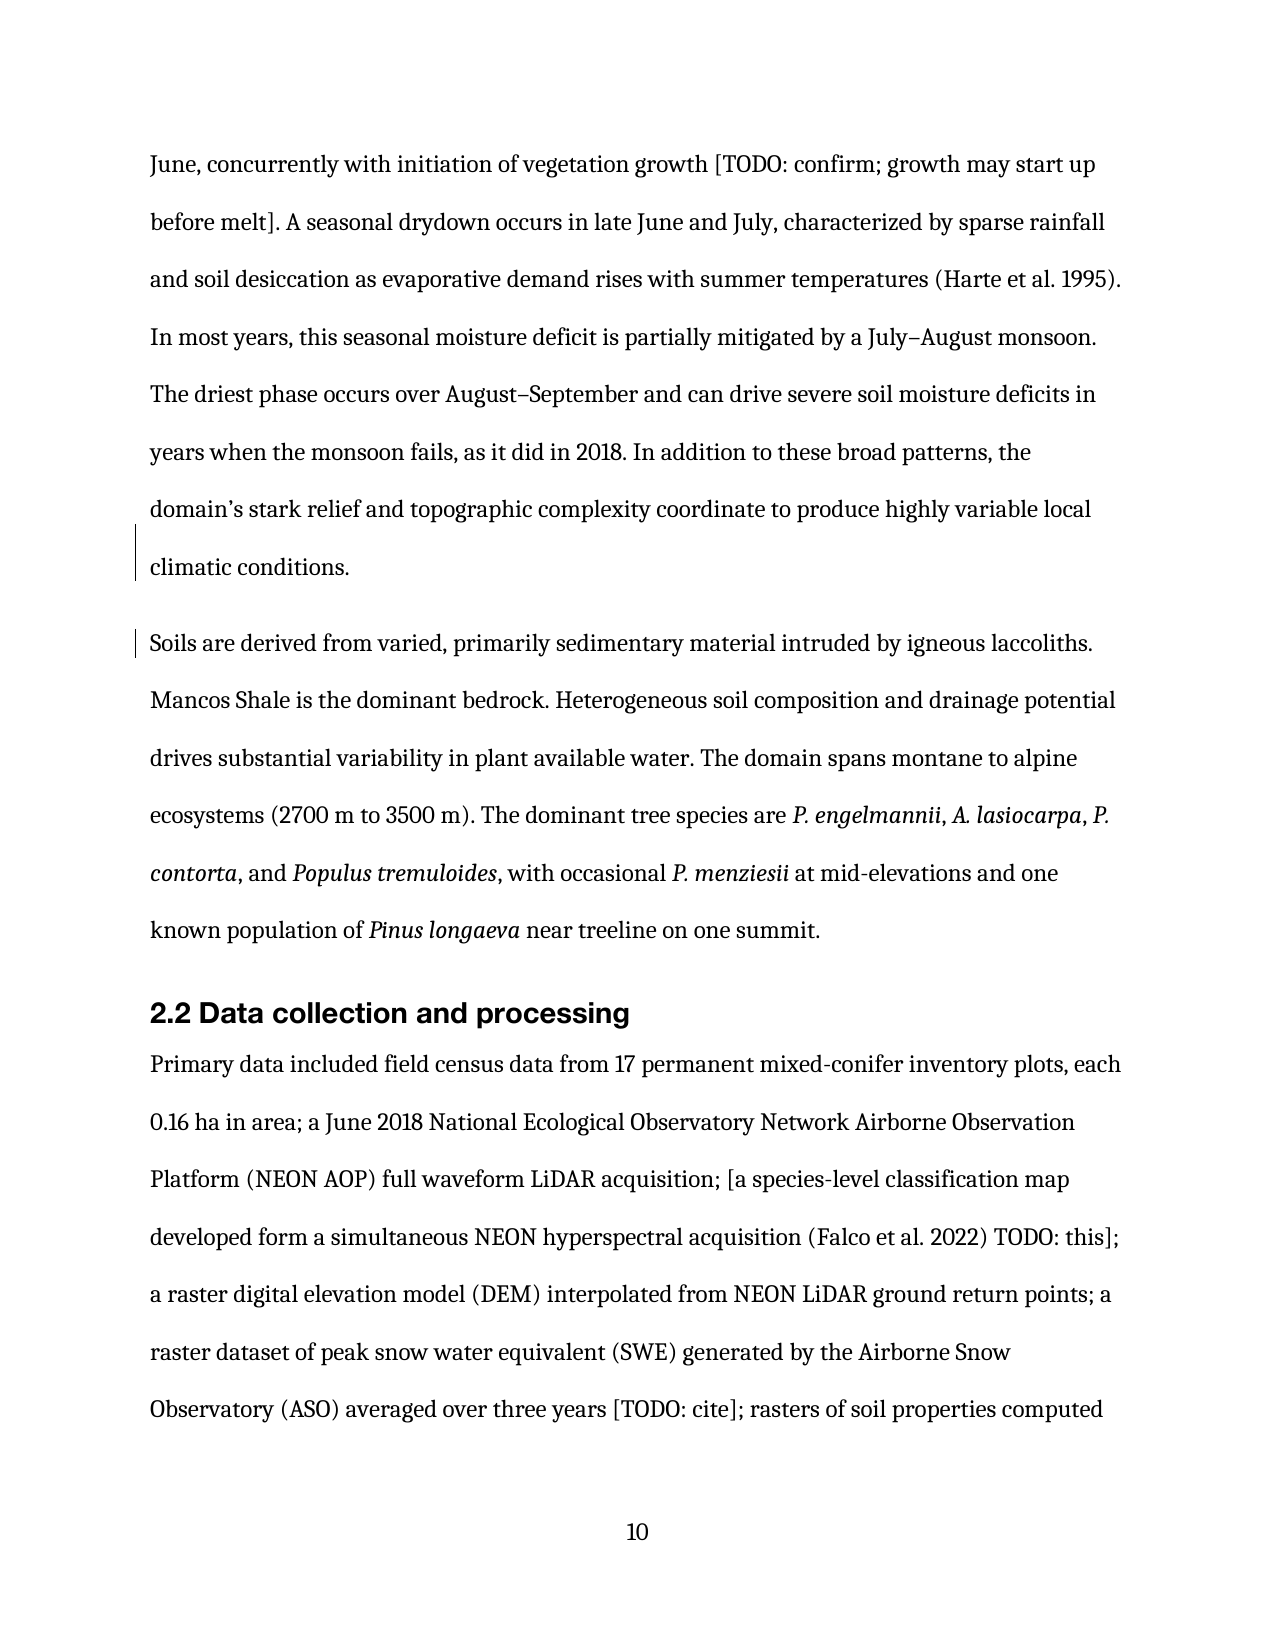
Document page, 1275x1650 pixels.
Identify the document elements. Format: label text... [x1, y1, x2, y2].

subtitle 2.2 Data collection and processing [150, 994, 1125, 1031]
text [150, 1050, 1125, 1424]
text Soils are derived from varied, primarily sedimentary material intruded by igneous laccoliths. Mancos Shale is the dominant bedrock. Heterogeneous soil composition and drainage potential drives substantial variability in plant available water. The domain spans montane to alpine ecosystems (2700 m to 3500 m). The dominant tree species are P. engelmannii, A. lasiocarpa, P. contorta, and Populus tremuloides, with occasional P. menziesii at mid-elevations and one known population of Pinus longaeva near treeline on one summit. [150, 629, 1125, 945]
